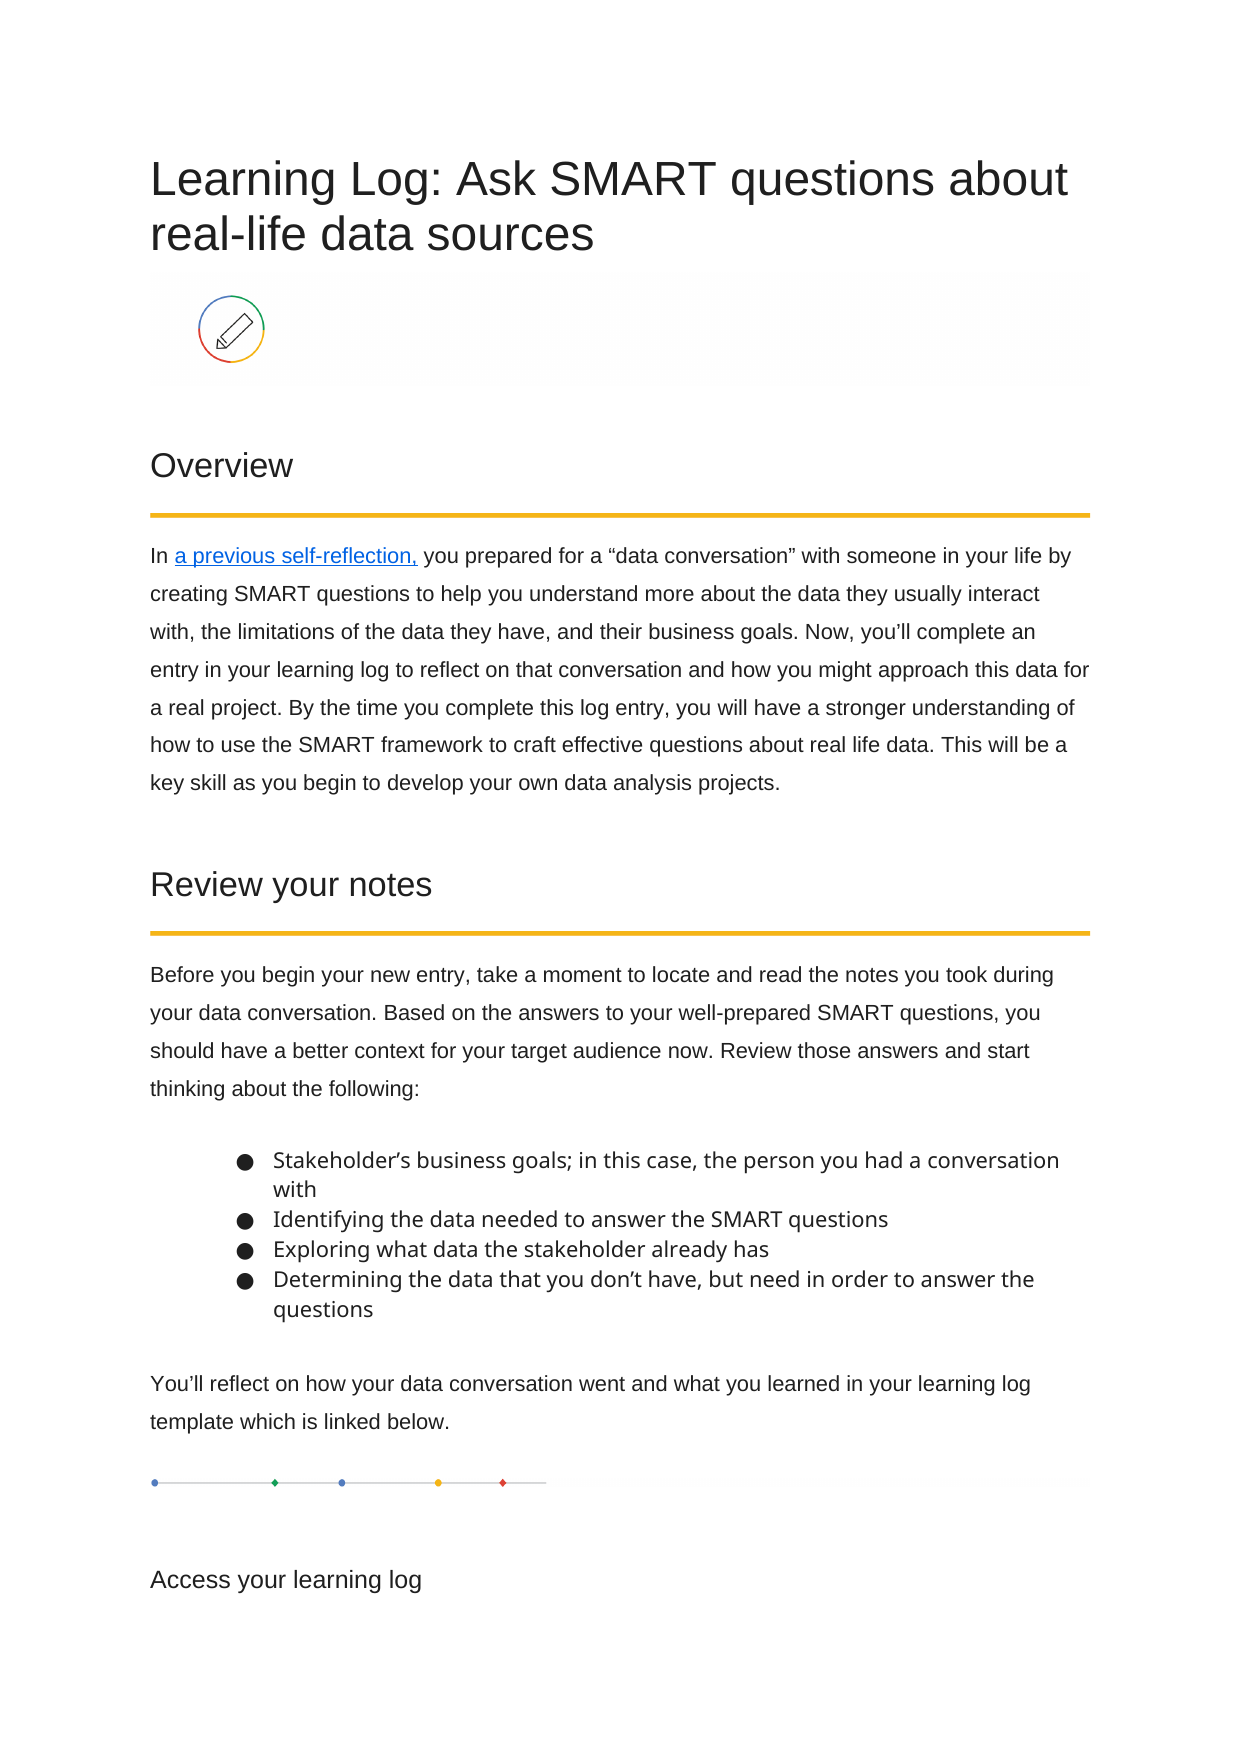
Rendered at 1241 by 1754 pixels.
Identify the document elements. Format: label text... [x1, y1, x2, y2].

subtitle Learning Log: Ask SMART questions about real-life data sources [150, 150, 1090, 260]
list Identifying the data needed to answer the SMART questions [235, 1204, 1090, 1234]
picture [150, 513, 1091, 518]
picture [150, 1478, 1091, 1487]
picture [150, 272, 1091, 386]
text You’ll reflect on how your data conversation went and what you learned in your learning log template which is linked below. [150, 1371, 1090, 1434]
subtitle Review your notes [150, 864, 1090, 904]
text Before you begin your new entry, take a moment to locate and read the notes you took during your data conversation. Based on the answers to your well-prepared SMART questions, you should have a better context for your target audience now. Review those answers and start thinking about the following: [150, 962, 1090, 1101]
subtitle Overview [150, 445, 1090, 485]
list Exploring what data the stakeholder already has [235, 1234, 1090, 1264]
subtitle Access your learning log [150, 1564, 1090, 1593]
list Stakeholder’s business goals; in this case, the person you had a conversation with [235, 1144, 1090, 1204]
picture [150, 931, 1091, 936]
list Determining the data that you don’t have, but need in order to answer the questions [235, 1264, 1090, 1323]
text In a previous self-reflection, you prepared for a “data conversation” with someone in your life by creating SMART questions to help you understand more about the data they usually interact with, the limitations of the data they have, and their business goals. Now, you’ll complete an entry in your learning log to reflect on that conversation and how you might approach this data for a real project. By the time you complete this log entry, you will have a stronger understanding of how to use the SMART framework to craft effective questions about real life data. This will be a key skill as you begin to develop your own data analysis projects. [150, 543, 1090, 795]
